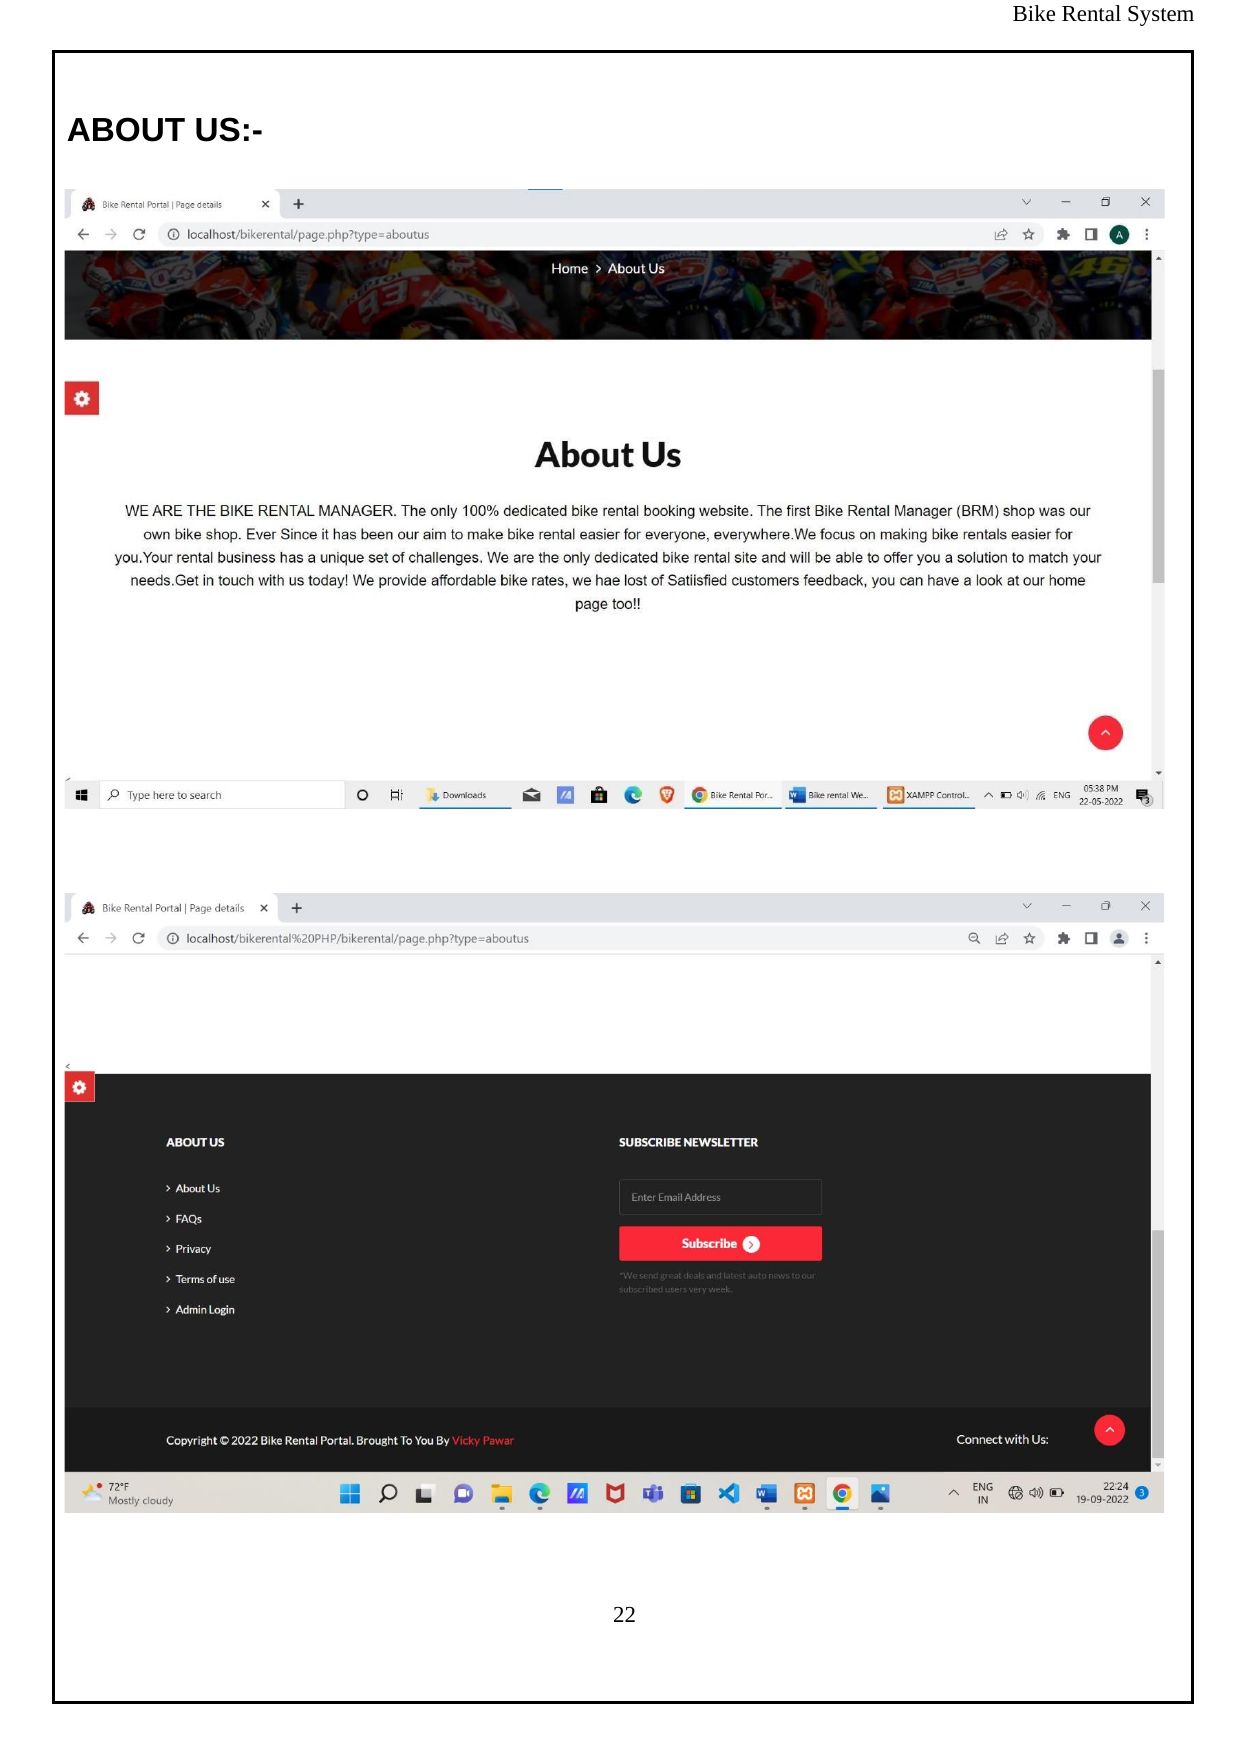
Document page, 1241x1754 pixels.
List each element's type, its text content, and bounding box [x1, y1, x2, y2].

picture [64, 893, 1165, 1513]
text ABOUT US:- [67, 110, 1191, 149]
picture [64, 189, 1165, 809]
